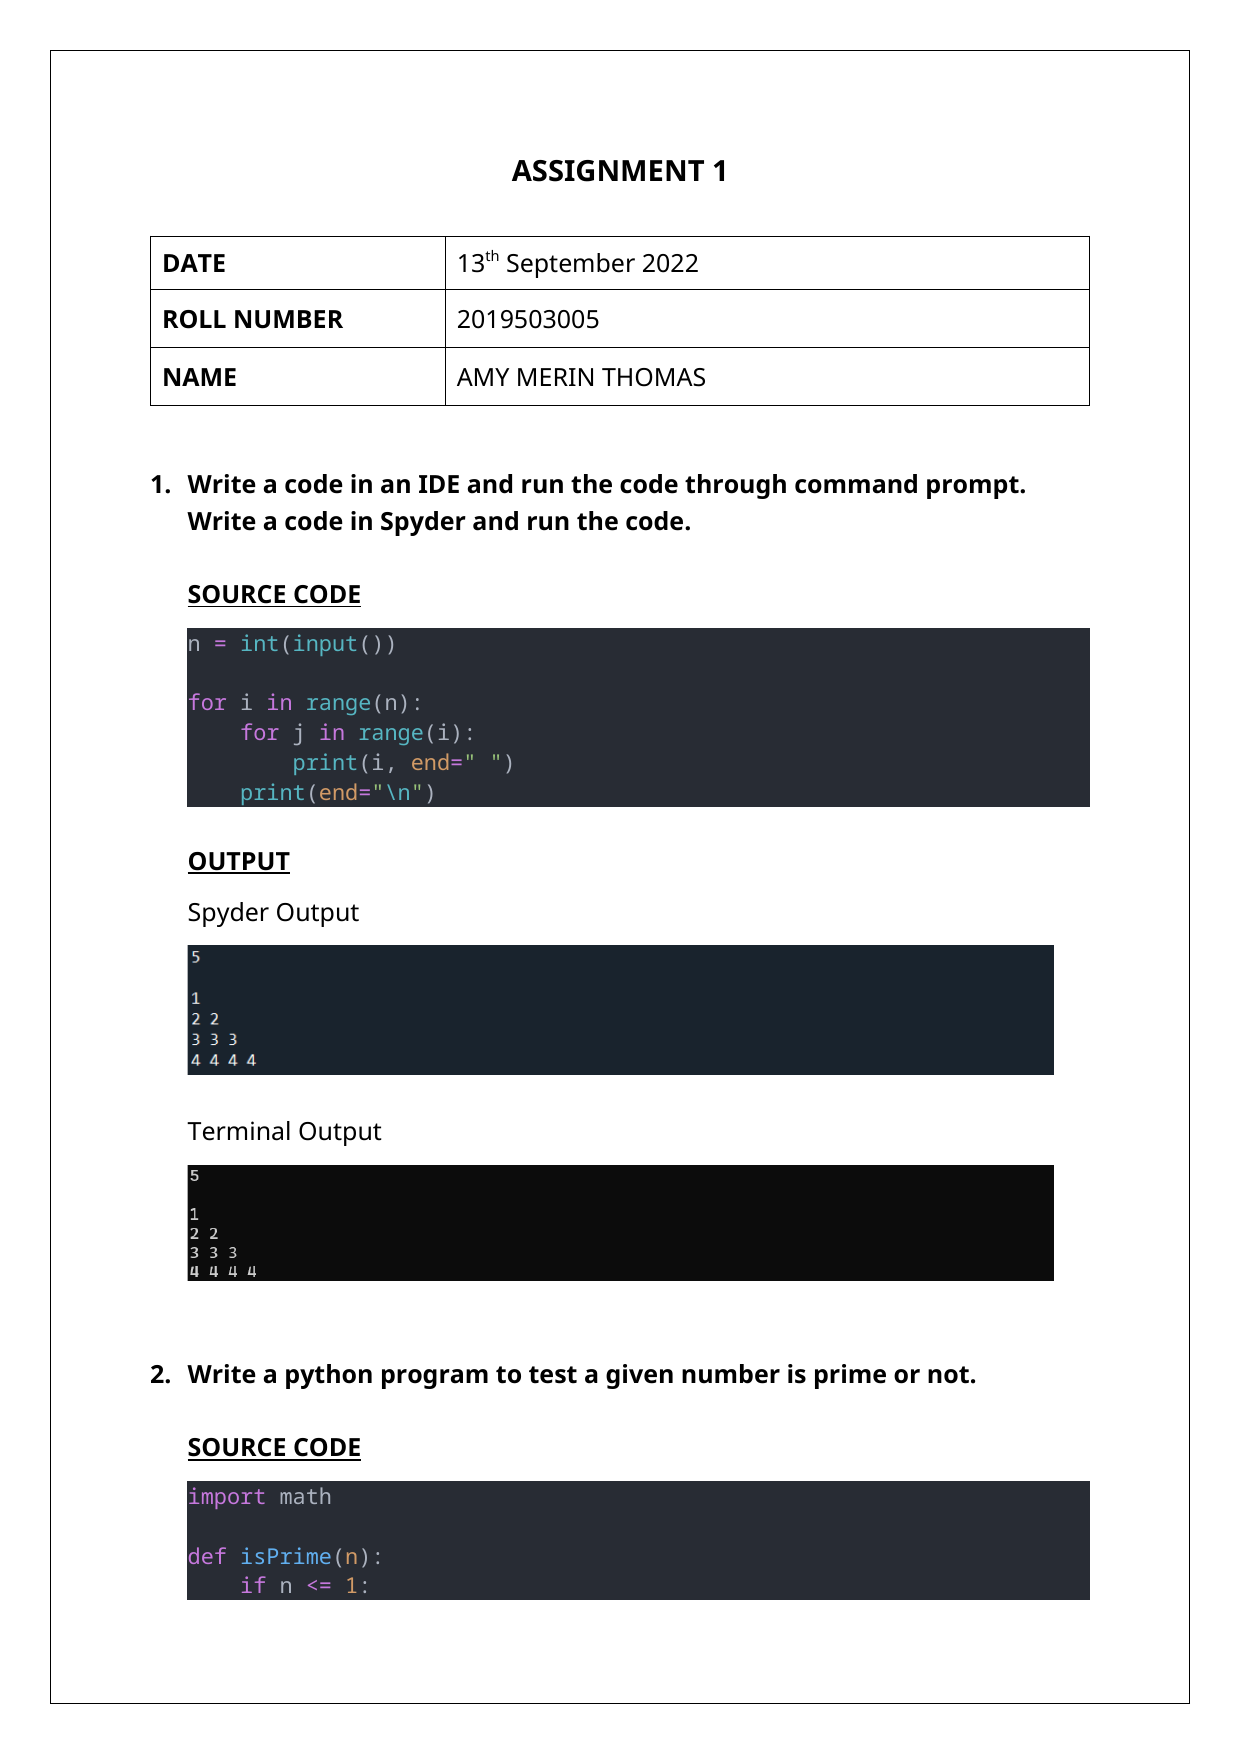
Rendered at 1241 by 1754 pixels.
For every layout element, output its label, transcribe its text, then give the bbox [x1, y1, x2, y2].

list OUTPUT [187, 843, 1090, 877]
list Write a code in an IDE and run the code through command prompt. Write a code in Spyder and run the code. [150, 466, 1090, 537]
text def isPrime(n): [187, 1541, 1090, 1571]
text for i in range(n): [187, 687, 1090, 717]
text n = int(input()) [187, 628, 1090, 658]
table_cell ROLL NUMBER [151, 290, 445, 347]
list Spyder Output [187, 894, 1090, 928]
picture [187, 1165, 1054, 1281]
text for j in range(i): [187, 717, 1090, 747]
table_cell AMY MERIN THOMAS [446, 348, 1089, 405]
list Terminal Output [187, 1114, 1090, 1148]
picture [187, 945, 1054, 1075]
text if n <= 1: [187, 1571, 1090, 1600]
text import math [187, 1481, 1090, 1511]
text print(i, end=" ") [187, 747, 1090, 777]
text ASSIGNMENT 1 [150, 150, 1090, 190]
table_header DATE [151, 237, 445, 289]
text print(end="\n") [187, 777, 1090, 807]
table_header 13th September 2022 [446, 237, 1089, 289]
table_cell 2019503005 [446, 290, 1089, 347]
list SOURCE CODE [187, 1430, 1090, 1464]
list SOURCE CODE [187, 577, 1090, 611]
list Write a python program to test a given number is prime or not. [150, 1357, 1090, 1391]
table_cell NAME [151, 348, 445, 405]
